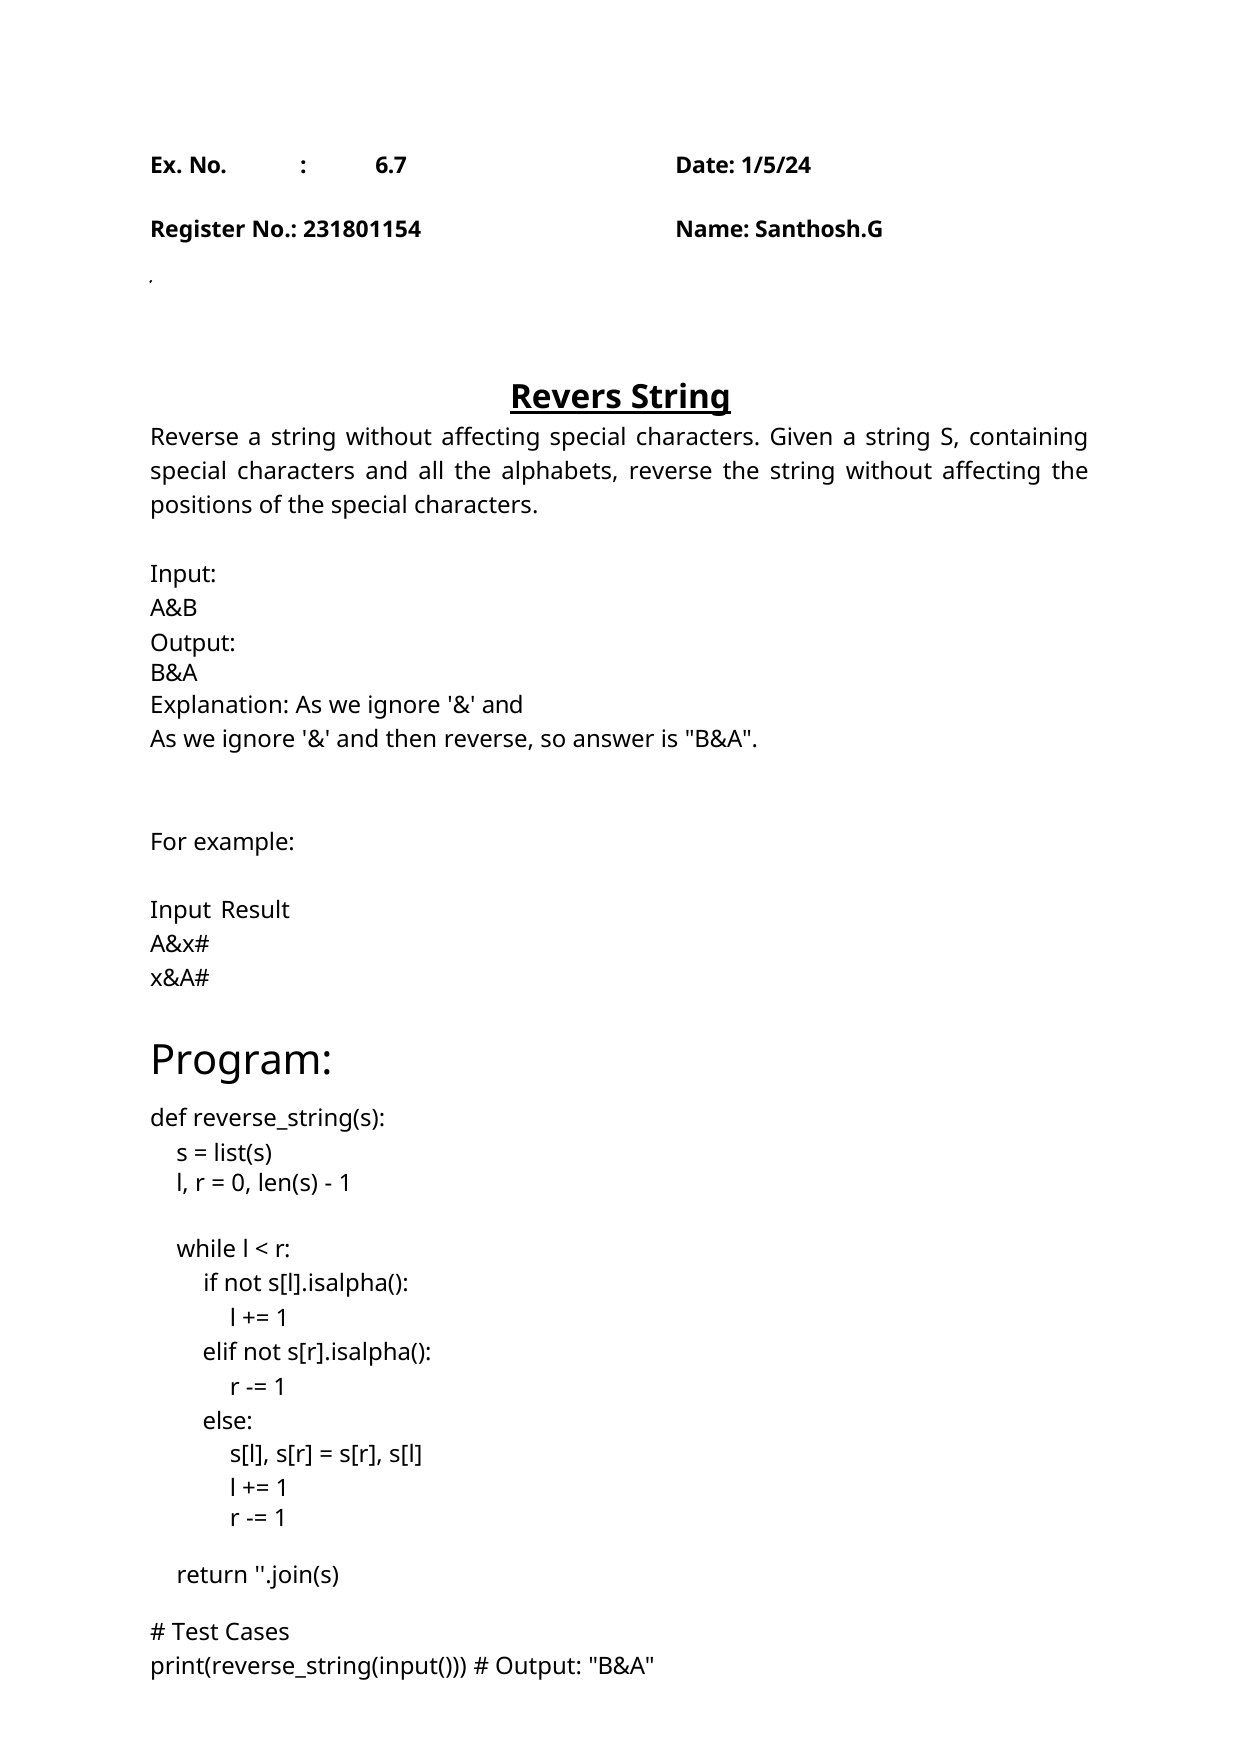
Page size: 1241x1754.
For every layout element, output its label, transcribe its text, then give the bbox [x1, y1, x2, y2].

text return ''.join(s) # Test Cases [150, 1533, 347, 1647]
text if not s[l].isalpha(): l += 1 [203, 1266, 415, 1333]
text def reverse_string(s): s = list(s) [150, 1101, 388, 1168]
subtitle Revers String [138, 373, 1103, 418]
text l, r = 0, len(s) - 1 [176, 1169, 1211, 1196]
text Explanation: As we ignore '&' and [150, 688, 1211, 721]
text r -= 1 [229, 1505, 1211, 1532]
text else: [202, 1403, 1211, 1436]
text For example: [150, 824, 1211, 857]
text x&A# [150, 961, 1211, 994]
text Input Result A&x# [150, 893, 301, 959]
text Input: [150, 557, 1211, 589]
text As we ignore '&' and then reverse, so answer is "B&A". [150, 722, 1211, 755]
text B&A [150, 659, 1211, 686]
text Register No.: 231801154 Name: Santhosh.G [150, 213, 1211, 245]
text while l < r: [176, 1232, 1211, 1264]
text A&B Output: [150, 591, 286, 658]
text Ex. No. : 6.7 Date: 1/5/24 [150, 149, 1211, 180]
text Reverse a string without affecting special characters. Given a string S, containing special characters and all the alphabets, reverse the string without affecting the positions of the special characters. [150, 420, 1090, 521]
subtitle Program: [150, 1030, 1211, 1087]
text elif not s[r].isalpha(): r -= 1 [202, 1335, 441, 1402]
text s[l], s[r] = s[r], s[l] l += 1 [229, 1437, 430, 1503]
text print(reverse_string(input())) # Output: "B&A" [150, 1649, 1211, 1681]
